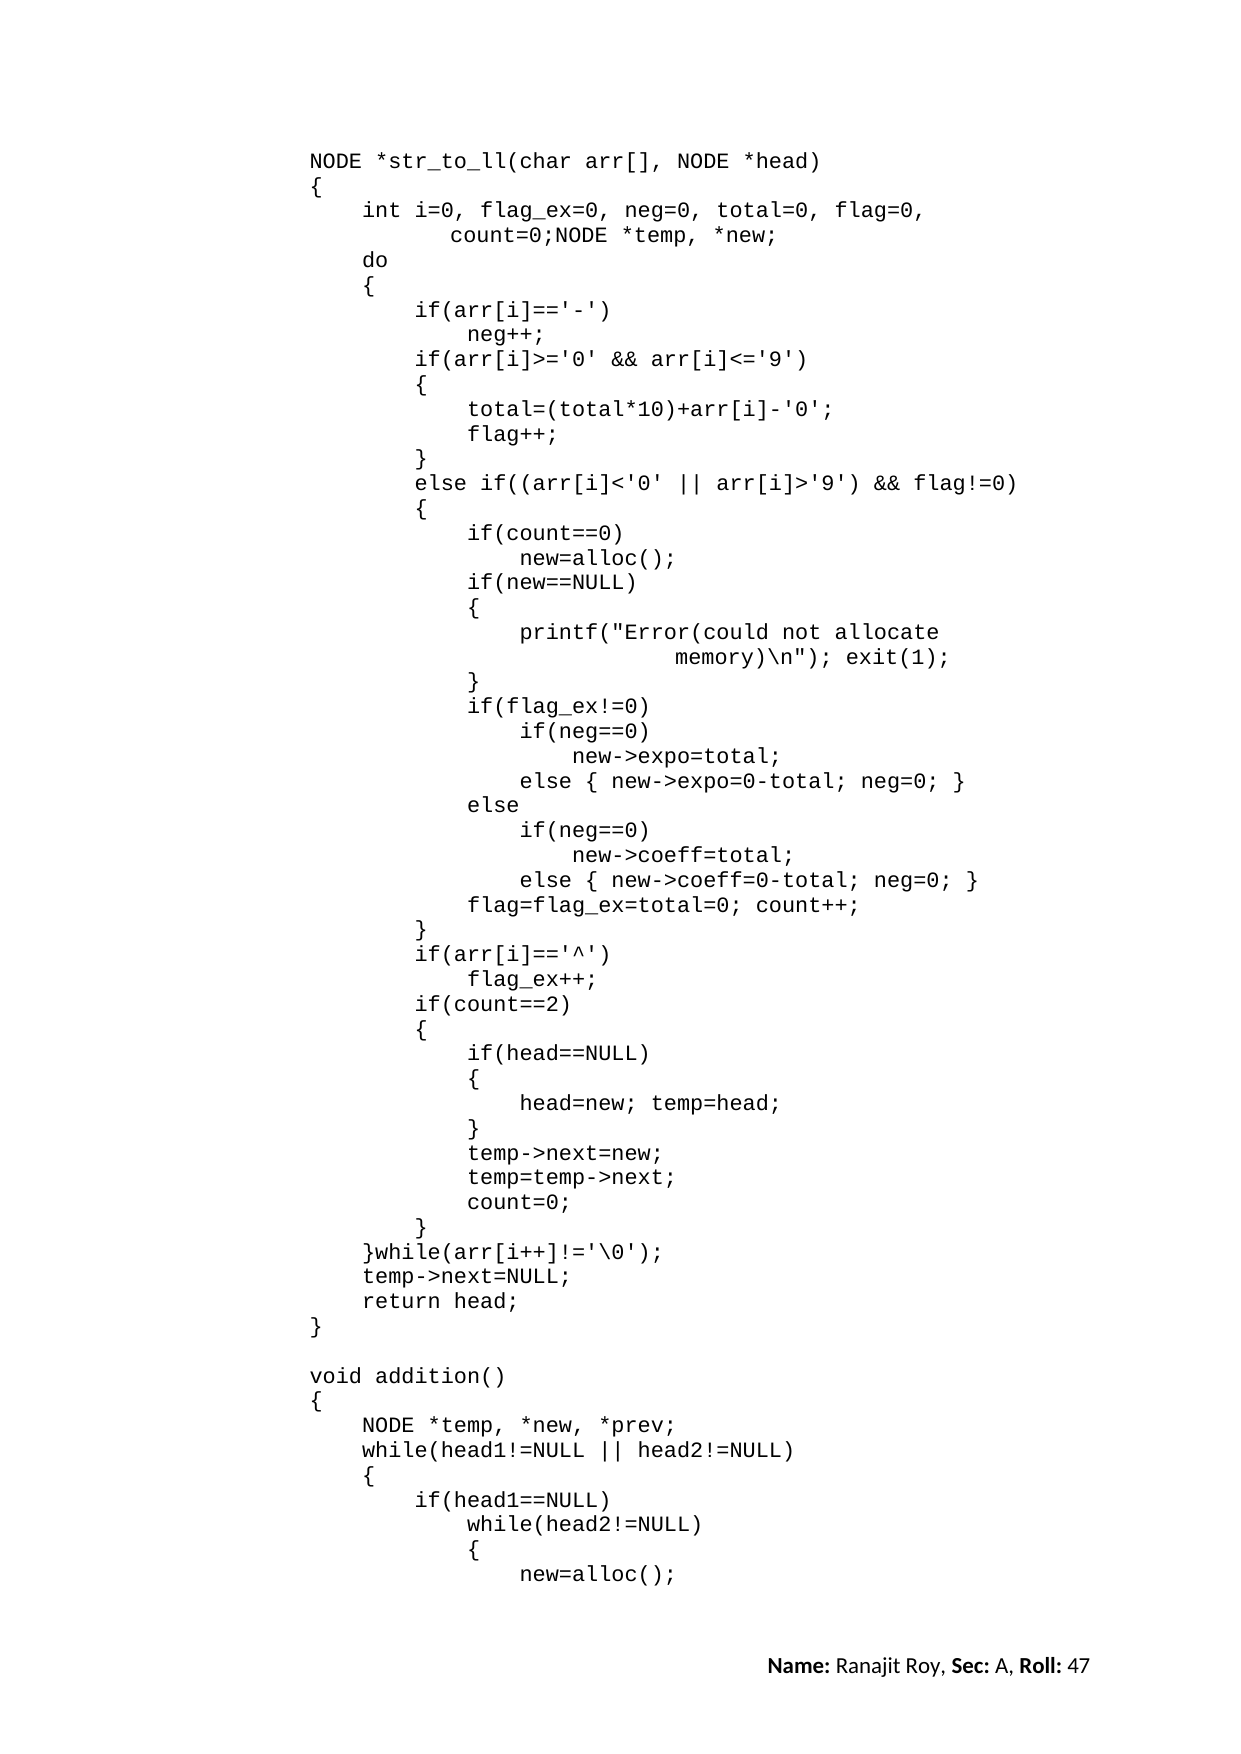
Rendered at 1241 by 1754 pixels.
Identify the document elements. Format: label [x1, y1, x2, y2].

text [150, 150, 1090, 1588]
